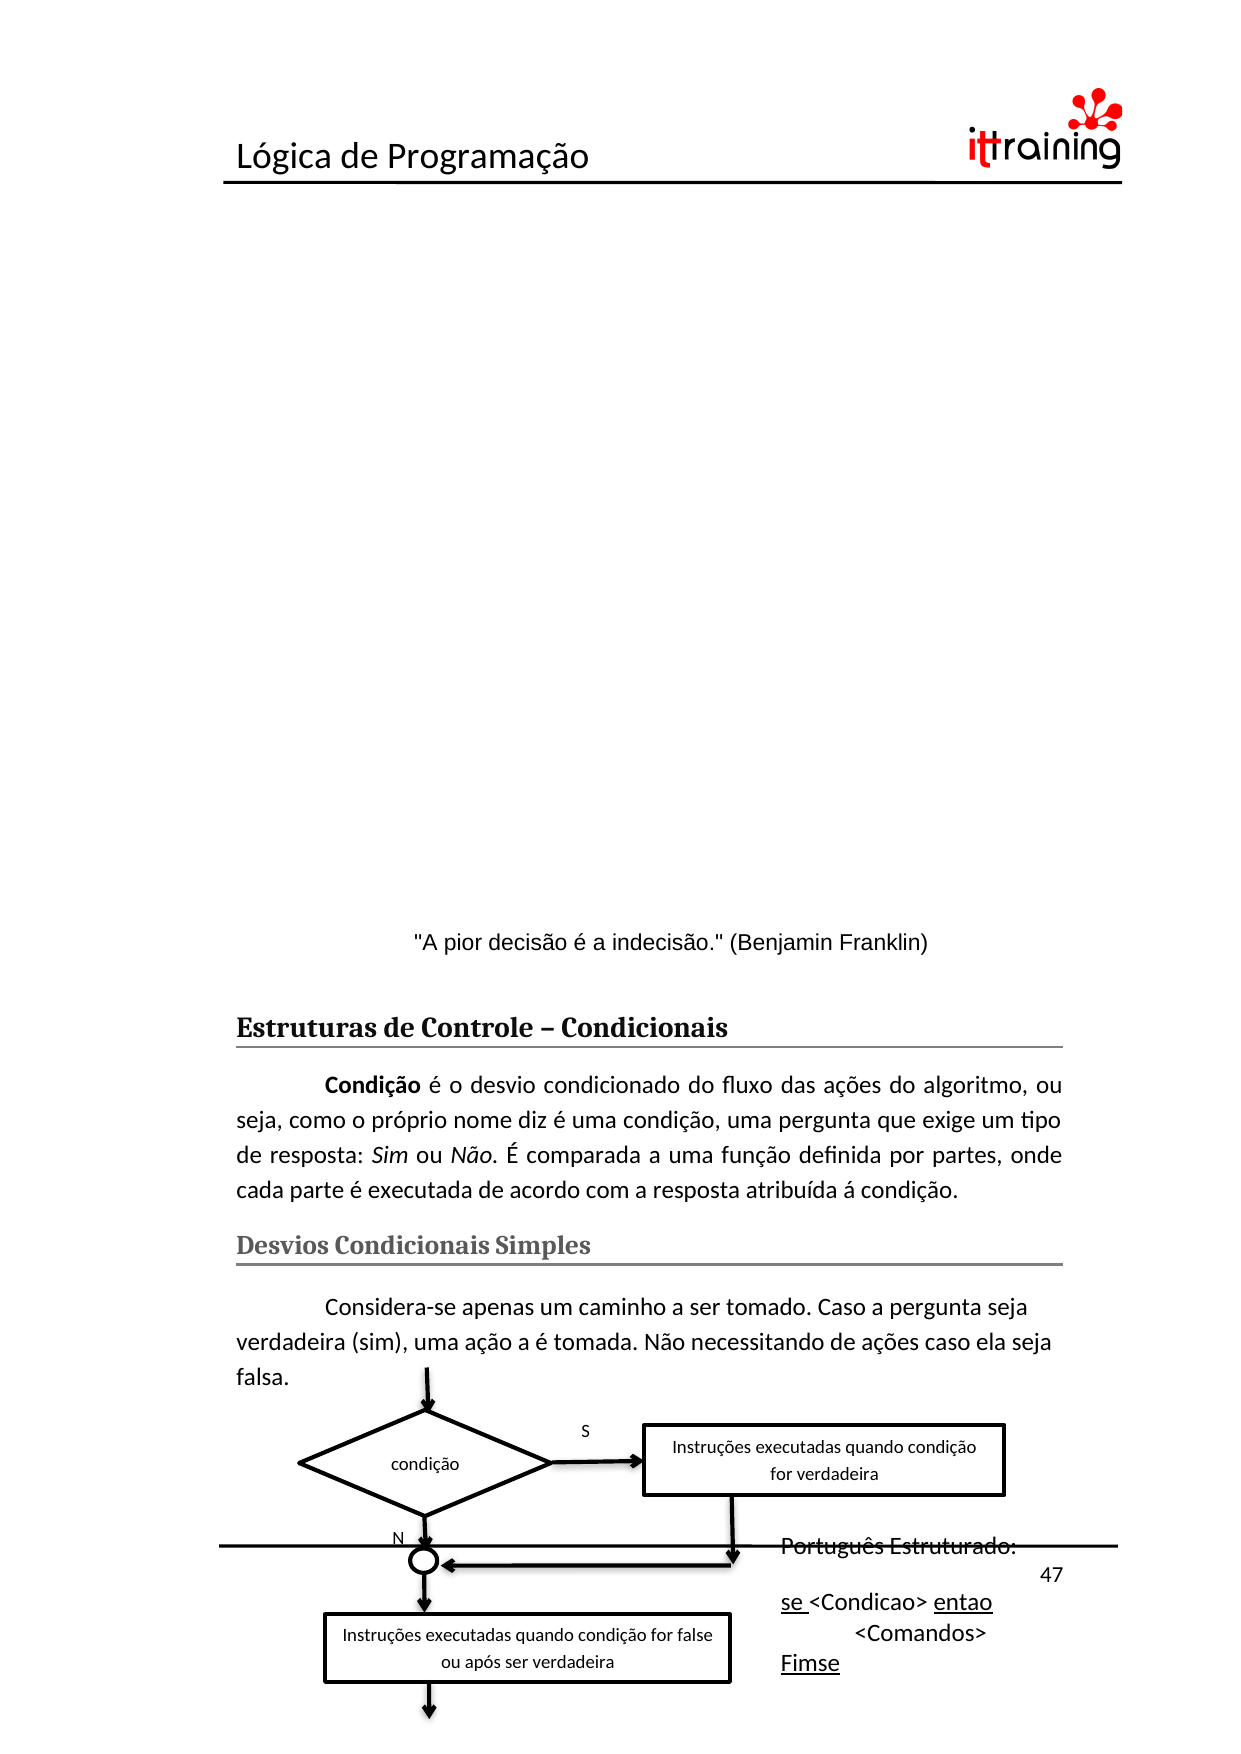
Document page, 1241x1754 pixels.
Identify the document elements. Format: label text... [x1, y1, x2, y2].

subtitle Estruturas de Controle – Condicionais [236, 1011, 1063, 1046]
text Considera-se apenas um caminho a ser tomado. Caso a pergunta seja verdadeira (sim), uma ação a é tomada. Não necessitando de ações caso ela seja falsa. [236, 1291, 1063, 1391]
picture [969, 88, 1123, 169]
subtitle Desvios Condicionais Simples [236, 1230, 1063, 1263]
text Condição é o desvio condicionado do fluxo das ações do algoritmo, ou seja, como o próprio nome diz é uma condição, uma pergunta que exige um tipo de resposta: Sim ou Não. É comparada a uma função definida por partes, onde cada parte é executada de acordo com a resposta atribuída á condição. [236, 1069, 1063, 1205]
